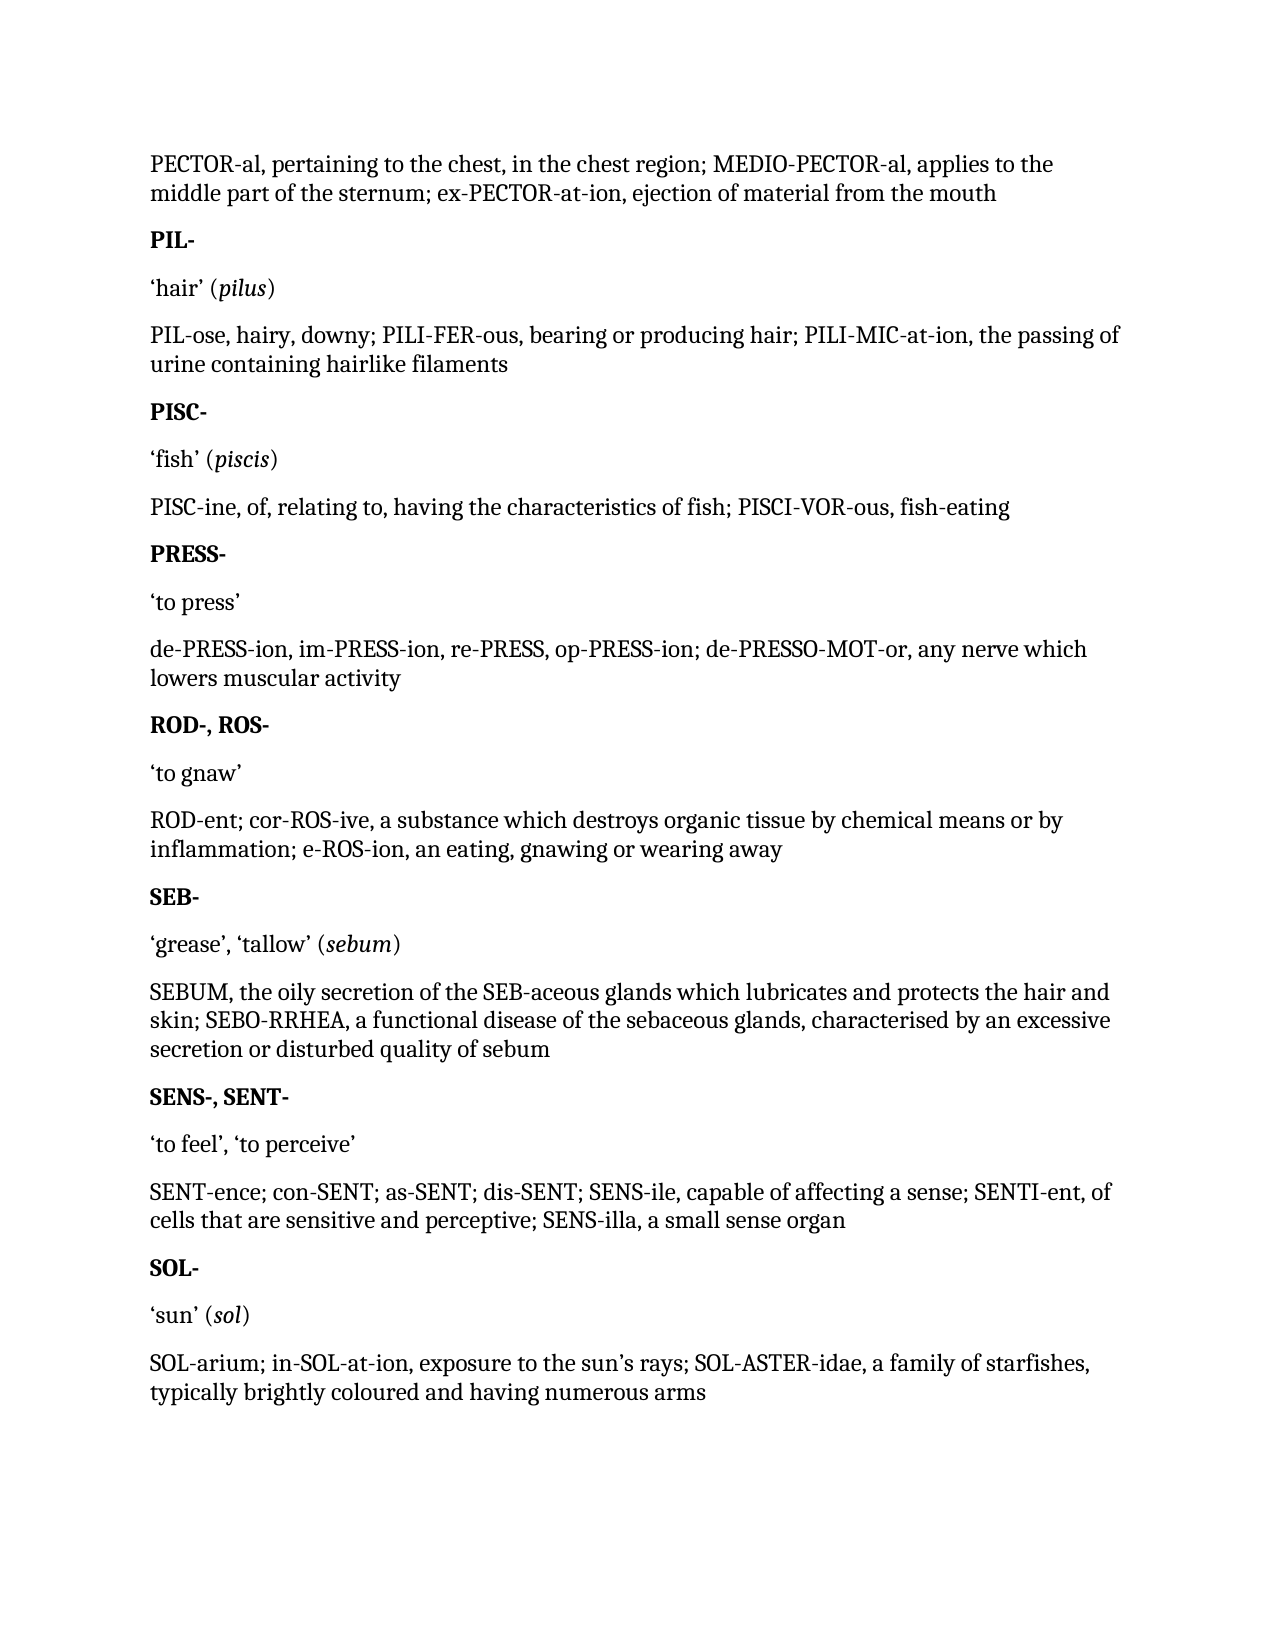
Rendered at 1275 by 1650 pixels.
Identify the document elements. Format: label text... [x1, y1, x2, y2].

text ‘grease’, ‘tallow’ (sebum) [150, 930, 1125, 959]
text SOL- [150, 1254, 1125, 1282]
text SOL-arium; in-SOL-at-ion, exposure to the sun’s rays; SOL-ASTER-idae, a family of starfishes, typically brightly coloured and having numerous arms [150, 1349, 1125, 1406]
text ‘hair’ (pilus) [150, 274, 1125, 302]
text PRESS- [150, 540, 1125, 569]
text SENT-ence; con-SENT; as-SENT; dis-SENT; SENS-ile, capable of affecting a sense; SENTI-ent, of cells that are sensitive and perceptive; SENS-illa, a small sense organ [150, 1177, 1125, 1235]
text SEBUM, the oily secretion of the SEB-aceous glands which lubricates and protects the hair and skin; SEBO-RRHEA, a functional disease of the sebaceous glands, characterised by an excessive secretion or disturbed quality of sebum [150, 977, 1125, 1064]
text ‘to press’ [150, 587, 1125, 616]
text PISC- [150, 397, 1125, 426]
text SEB- [150, 882, 1125, 911]
text ‘to feel’, ‘to perceive’ [150, 1130, 1125, 1159]
text ‘fish’ (piscis) [150, 445, 1125, 474]
text ROD-, ROS- [150, 711, 1125, 740]
text ROD-ent; cor-ROS-ive, a substance which destroys organic tissue by chemical means or by inflammation; e-ROS-ion, an eating, gnawing or wearing away [150, 806, 1125, 864]
text SENS-, SENT- [150, 1082, 1125, 1111]
text ‘sun’ (sol) [150, 1301, 1125, 1330]
text ‘to gnaw’ [150, 759, 1125, 787]
text PIL-ose, hairy, downy; PILI-FER-ous, bearing or producing hair; PILI-MIC-at-ion, the passing of urine containing hairlike filaments [150, 321, 1125, 379]
text de-PRESS-ion, im-PRESS-ion, re-PRESS, op-PRESS-ion; de-PRESSO-MOT-or, any nerve which lowers muscular activity [150, 635, 1125, 692]
text PECTOR-al, pertaining to the chest, in the chest region; MEDIO-PECTOR-al, applies to the middle part of the sternum; ex-PECTOR-at-ion, ejection of material from the mouth [150, 150, 1125, 207]
text PIL- [150, 226, 1125, 255]
text PISC-ine, of, relating to, having the characteristics of fish; PISCI-VOR-ous, fish-eating [150, 492, 1125, 521]
